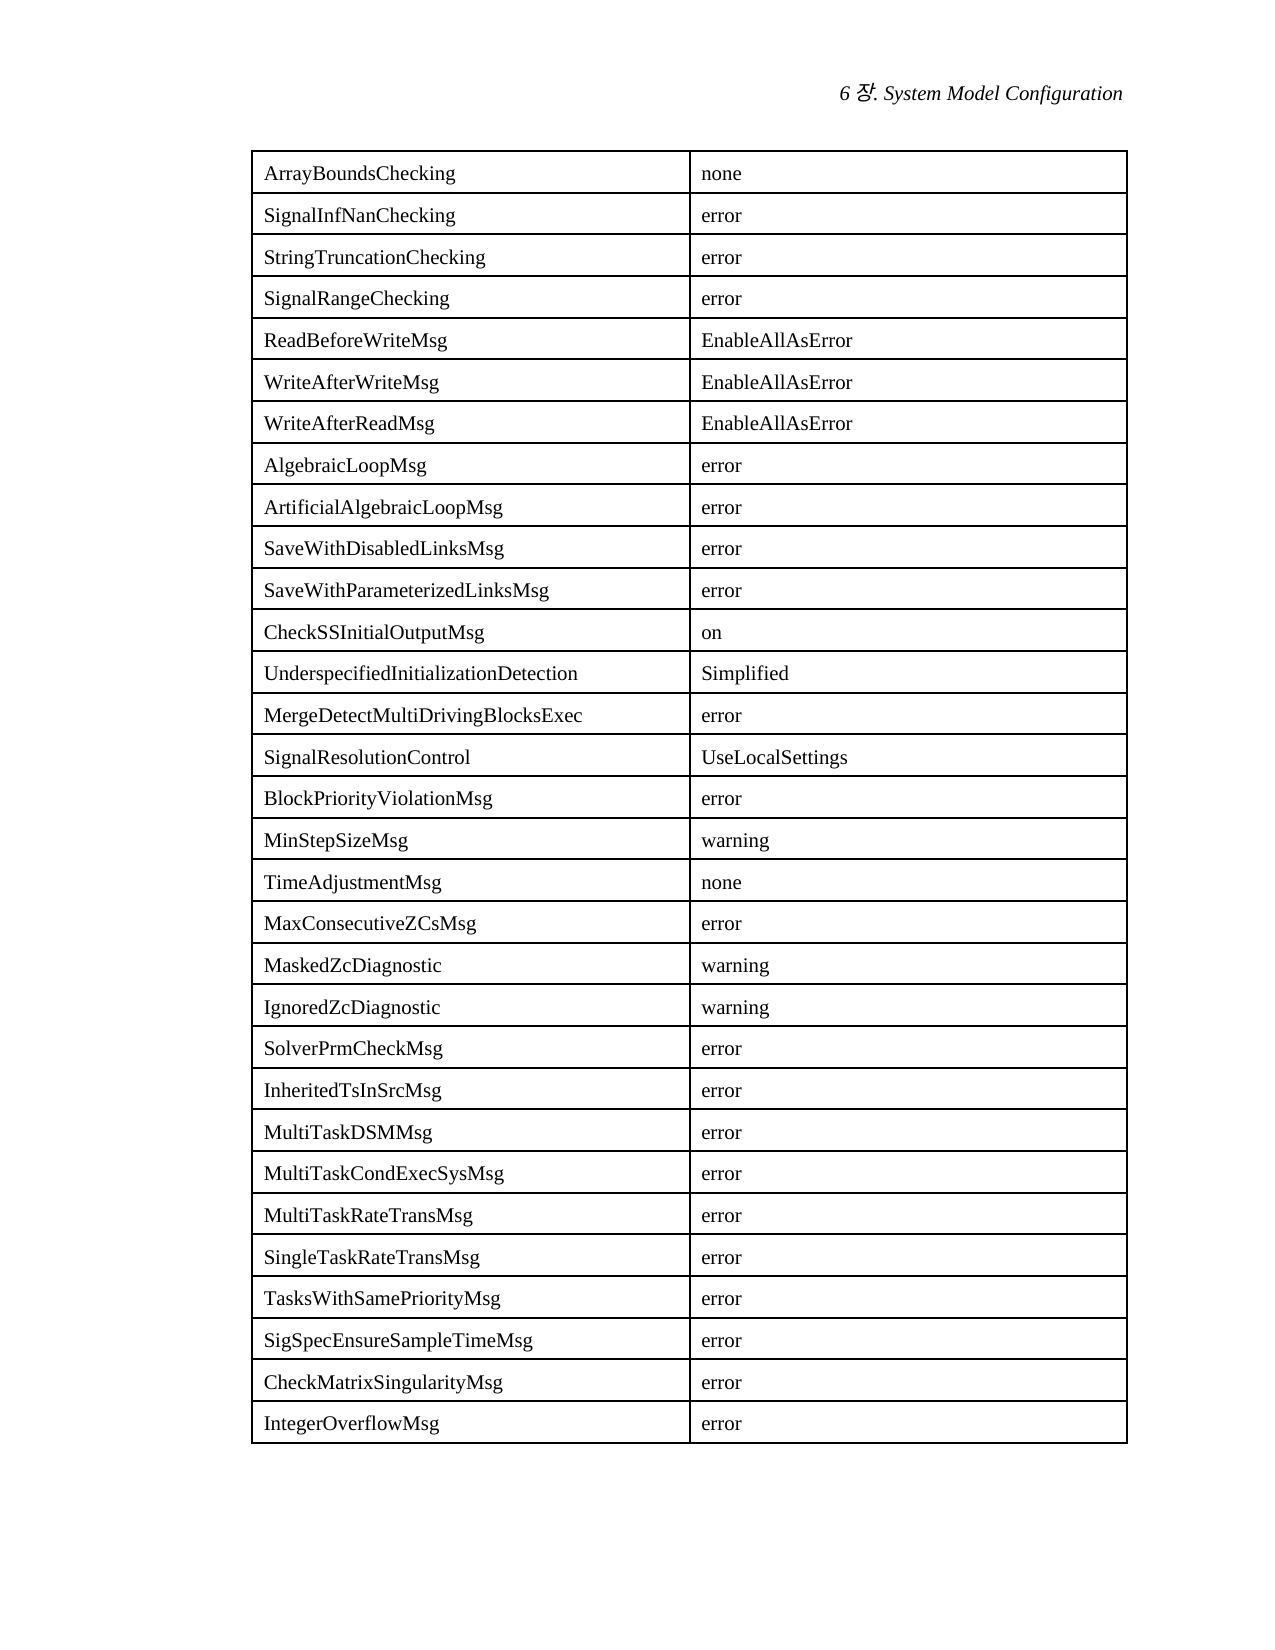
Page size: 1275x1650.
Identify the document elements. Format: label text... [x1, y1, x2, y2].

table_cell error [691, 1277, 1126, 1317]
table_cell warning [691, 944, 1126, 983]
table_cell error [691, 777, 1126, 817]
table_cell error [691, 235, 1126, 275]
table_cell MergeDetectMultiDrivingBlocksExec [253, 694, 689, 733]
table_cell warning [691, 819, 1126, 858]
table_cell UnderspecifiedInitializationDetection [253, 652, 689, 692]
table_cell IgnoredZcDiagnostic [253, 985, 689, 1025]
table_cell error [691, 444, 1126, 483]
table_cell IntegerOverflowMsg [253, 1402, 689, 1442]
table_cell error [691, 1110, 1126, 1150]
table_cell error [691, 194, 1126, 233]
table_cell MultiTaskCondExecSysMsg [253, 1152, 689, 1192]
table_cell ArtificialAlgebraicLoopMsg [253, 485, 689, 525]
table_cell error [691, 1194, 1126, 1233]
table_cell InheritedTsInSrcMsg [253, 1069, 689, 1108]
table_cell error [691, 1235, 1126, 1275]
table_cell on [691, 610, 1126, 650]
table_cell UseLocalSettings [691, 735, 1126, 775]
table_cell MaskedZcDiagnostic [253, 944, 689, 983]
table_cell error [691, 1152, 1126, 1192]
table_cell EnableAllAsError [691, 402, 1126, 442]
table_cell BlockPriorityViolationMsg [253, 777, 689, 817]
table_cell AlgebraicLoopMsg [253, 444, 689, 483]
table_cell error [691, 1027, 1126, 1067]
table_cell MaxConsecutiveZCsMsg [253, 902, 689, 942]
table_cell MinStepSizeMsg [253, 819, 689, 858]
table_cell error [691, 1319, 1126, 1358]
table_cell SignalInfNanChecking [253, 194, 689, 233]
table_cell EnableAllAsError [691, 319, 1126, 358]
table_cell error [691, 1360, 1126, 1400]
table_cell ArrayBoundsChecking [253, 152, 689, 192]
table_cell error [691, 277, 1126, 317]
table_cell error [691, 694, 1126, 733]
table_cell SolverPrmCheckMsg [253, 1027, 689, 1067]
table_cell TimeAdjustmentMsg [253, 860, 689, 900]
table_cell SignalResolutionControl [253, 735, 689, 775]
table_cell WriteAfterWriteMsg [253, 360, 689, 400]
table_cell error [691, 902, 1126, 942]
table_cell Simplified [691, 652, 1126, 692]
table_cell MultiTaskDSMMsg [253, 1110, 689, 1150]
table_cell SigSpecEnsureSampleTimeMsg [253, 1319, 689, 1358]
table_cell MultiTaskRateTransMsg [253, 1194, 689, 1233]
table_cell error [691, 569, 1126, 608]
table_cell ReadBeforeWriteMsg [253, 319, 689, 358]
table_cell CheckMatrixSingularityMsg [253, 1360, 689, 1400]
table_cell TasksWithSamePriorityMsg [253, 1277, 689, 1317]
table_cell error [691, 485, 1126, 525]
table_cell StringTruncationChecking [253, 235, 689, 275]
table_cell error [691, 527, 1126, 567]
table_cell none [691, 152, 1126, 192]
table_cell EnableAllAsError [691, 360, 1126, 400]
table_cell error [691, 1069, 1126, 1108]
table_cell SingleTaskRateTransMsg [253, 1235, 689, 1275]
table_cell SaveWithParameterizedLinksMsg [253, 569, 689, 608]
table_cell warning [691, 985, 1126, 1025]
table_cell CheckSSInitialOutputMsg [253, 610, 689, 650]
table_cell none [691, 860, 1126, 900]
table_cell error [691, 1402, 1126, 1442]
table_cell SignalRangeChecking [253, 277, 689, 317]
table_cell WriteAfterReadMsg [253, 402, 689, 442]
table_cell SaveWithDisabledLinksMsg [253, 527, 689, 567]
